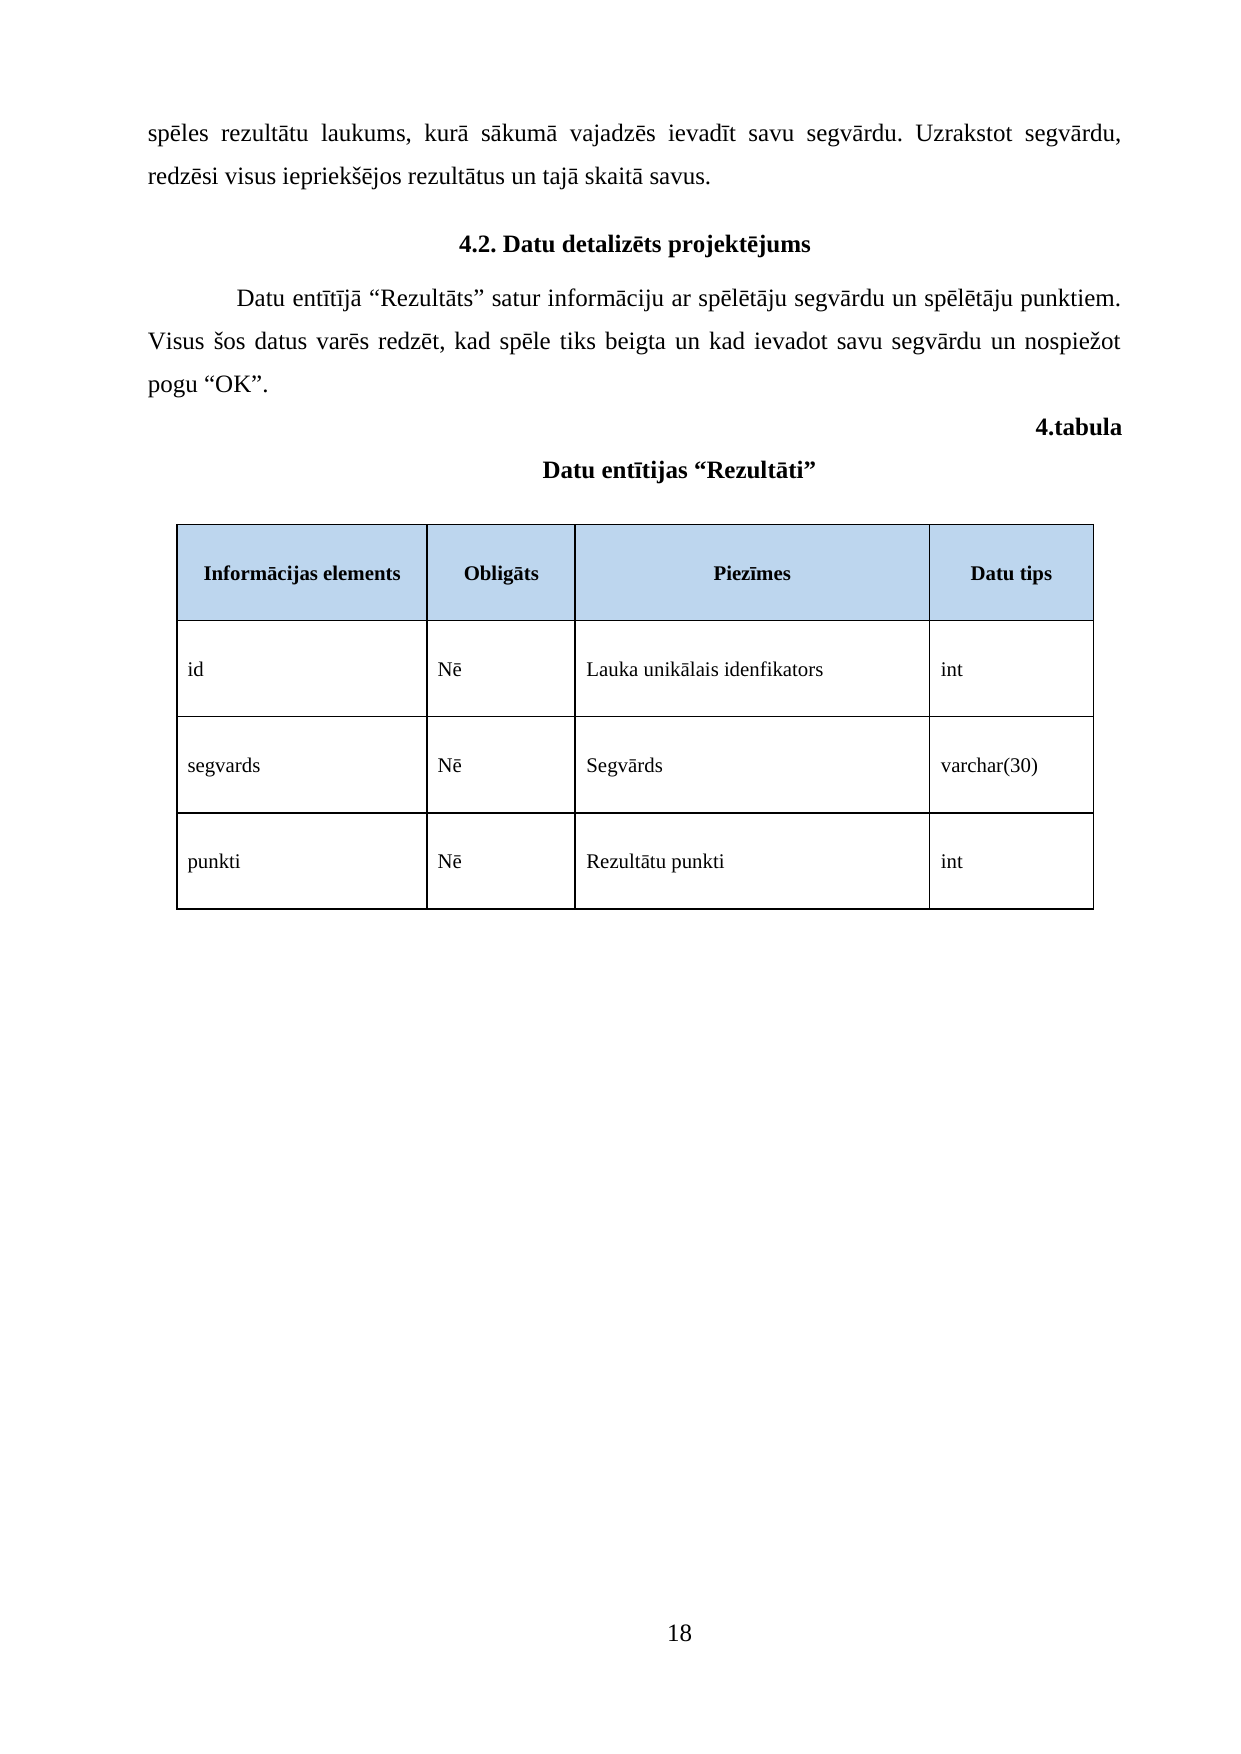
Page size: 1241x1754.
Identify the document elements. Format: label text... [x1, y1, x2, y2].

table_cell Nē [428, 621, 574, 716]
text 4.tabula [148, 412, 1122, 441]
table_cell Nē [428, 717, 574, 812]
table_cell int [930, 621, 1093, 716]
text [148, 118, 1122, 190]
table_cell punkti [178, 814, 426, 908]
table_header Datu tips [930, 525, 1093, 620]
table_cell int [930, 814, 1093, 908]
table_cell segvards [178, 717, 426, 812]
table_header Piezīmes [576, 525, 929, 620]
table_cell Rezultātu punkti [576, 814, 929, 908]
table_header Obligāts [428, 525, 574, 620]
text Datu entītijas “Rezultāti” [148, 456, 1122, 484]
table_cell id [178, 621, 426, 716]
table_cell varchar(30) [930, 717, 1093, 812]
table_cell Lauka unikālais idenfikators [576, 621, 929, 716]
table_cell Nē [428, 814, 574, 908]
text Datu entītījā “Rezultāts” satur informāciju ar spēlētāju segvārdu un spēlētāju punktiem. Visus šos datus varēs redzēt, kad spēle tiks beigta un kad ievadot savu segvārdu un nospiežot pogu “OK”. [148, 283, 1122, 398]
subtitle 4.2. Datu detalizēts projektējums [148, 229, 1122, 258]
table_cell Segvārds [576, 717, 929, 812]
table_header Informācijas elements [178, 525, 426, 620]
